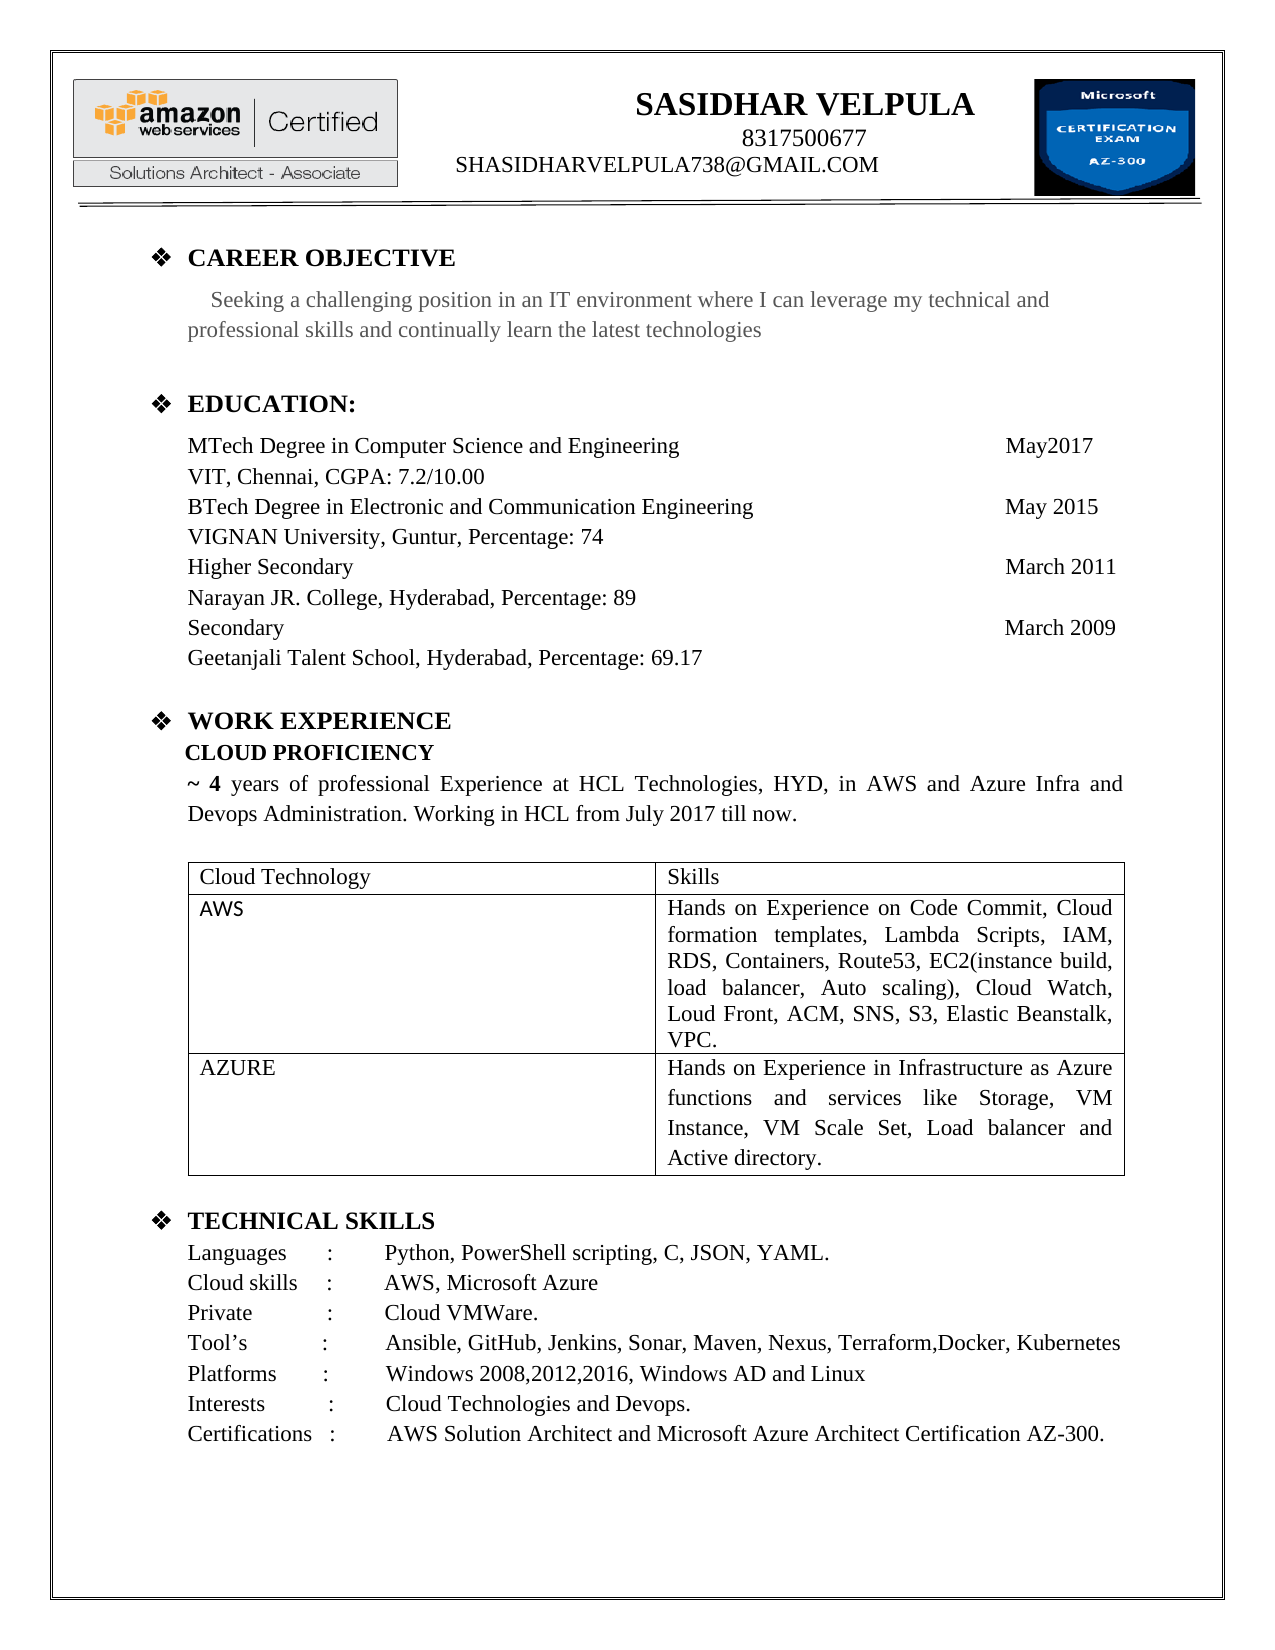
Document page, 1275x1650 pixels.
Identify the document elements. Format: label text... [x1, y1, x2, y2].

table_cell Hands on Experience in Infrastructure as Azure functions and services like Storage, VM Instance, VM Scale Set, Load balancer and Active directory. [656, 1054, 1124, 1174]
list Interests : Cloud Technologies and Devops. [187, 1390, 1125, 1416]
text SASIDHAR VELPULA [404, 84, 1034, 123]
list EDUCATION: [150, 389, 1125, 418]
list Seeking a challenging position in an IT environment where I can leverage my technical and professional skills and continually learn the latest technologies [187, 286, 1125, 342]
table_cell AZURE [189, 1054, 655, 1174]
table_header Skills [656, 863, 1124, 893]
picture [1034, 79, 1196, 196]
text ~ 4 years of professional Experience at HCL Technologies, HYD, in AWS and Azure Infra and Devops Administration. Working in HCL from July 2017 till now. [187, 769, 1125, 826]
text 8317500677 [404, 123, 1034, 151]
text MTech Degree in Computer Science and Engineering May2017 VIT, Chennai, CGPA: 7.2/10.00 [187, 432, 1125, 489]
text Tool’s : Ansible, GitHub, Jenkins, Sonar, Maven, Nexus, Terraform,Docker, Kubernetes [187, 1329, 1125, 1356]
table_header Cloud Technology [189, 863, 655, 893]
text CLOUD PROFICIENCY [150, 739, 1125, 766]
list Private : Cloud VMWare. [187, 1299, 1125, 1326]
list Cloud skills : AWS, Microsoft Azure [187, 1269, 1125, 1295]
list Certifications : AWS Solution Architect and Microsoft Azure Architect Certification AZ-300. [187, 1420, 1125, 1446]
list Platforms : Windows 2008,2012,2016, Windows AD and Linux [187, 1359, 1125, 1386]
table_cell Hands on Experience on Code Commit, Cloud formation templates, Lambda Scripts, IAM, RDS, Containers, Route53, EC2(instance build, load balancer, Auto scaling), Cloud Watch, Loud Front, ACM, SNS, S3, Elastic Beanstalk, VPC. [656, 895, 1124, 1053]
text Higher Secondary March 2011 Narayan JR. College, Hyderabad, Percentage: 89 Secondary March 2009 Geetanjali Talent School, Hyderabad, Percentage: 69.17 [187, 553, 1125, 670]
list Languages : Python, PowerShell scripting, C, JSON, YAML. [187, 1239, 1125, 1265]
picture [68, 75, 404, 190]
text BTech Degree in Electronic and Communication Engineering May 2015 VIGNAN University, Guntur, Percentage: 74 [187, 493, 1125, 549]
table_cell AWS [189, 895, 655, 1053]
list WORK EXPERIENCE [150, 706, 1125, 735]
list CAREER OBJECTIVE [150, 243, 1125, 271]
text SHASIDHARVELPULA738@GMAIL.COM [404, 151, 1034, 178]
list TECHNICAL SKILLS [150, 1206, 1125, 1234]
